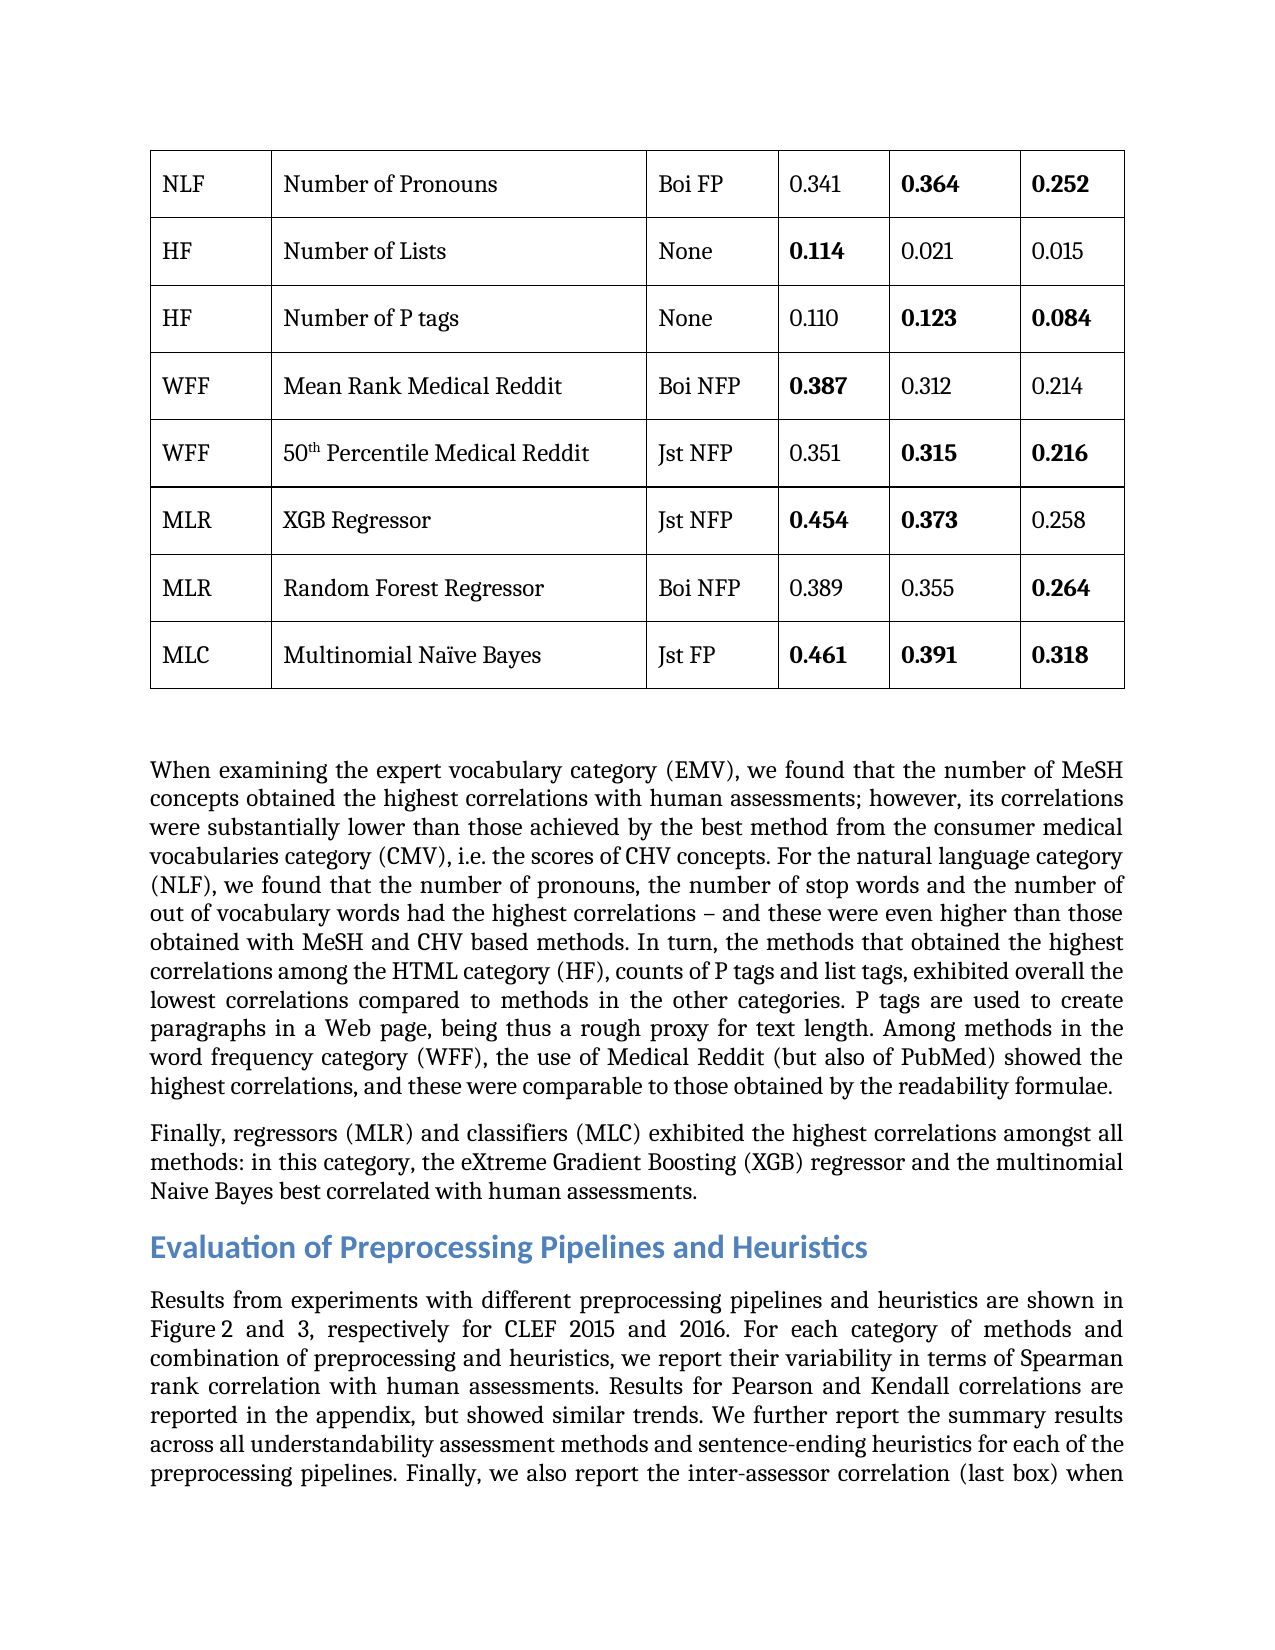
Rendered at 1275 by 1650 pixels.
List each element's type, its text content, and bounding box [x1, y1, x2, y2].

table_cell 0.461 [779, 622, 889, 688]
table_cell 0.312 [890, 353, 1020, 419]
table_cell 0.264 [1021, 555, 1124, 621]
table_cell WFF [151, 353, 271, 419]
table_cell Boi NFP [647, 555, 778, 621]
table_cell 0.351 [779, 420, 889, 486]
table_cell 0.123 [890, 286, 1020, 352]
table_cell None [647, 218, 778, 284]
table_cell Number of Lists [272, 218, 646, 284]
table_cell 0.389 [779, 555, 889, 621]
table_cell 0.387 [779, 353, 889, 419]
table_cell MLR [151, 555, 271, 621]
table_cell Mean Rank Medical Reddit [272, 353, 646, 419]
table_cell 0.318 [1021, 622, 1124, 688]
subtitle Evaluation of Preprocessing Pipelines and Heuristics [150, 1226, 1125, 1267]
table_cell 0.214 [1021, 353, 1124, 419]
table_cell Number of P tags [272, 286, 646, 352]
table_cell XGB Regressor [272, 488, 646, 554]
table_cell 0.015 [1021, 218, 1124, 284]
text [150, 1286, 1125, 1487]
text When examining the expert vocabulary category (EMV), we found that the number of MeSH concepts obtained the highest correlations with human assessments; however, its correlations were substantially lower than those achieved by the best method from the consumer medical vocabularies category (CMV), i.e. the scores of CHV concepts. For the natural language category (NLF), we found that the number of pronouns, the number of stop words and the number of out of vocabulary words had the highest correlations – and these were even higher than those obtained with MeSH and CHV based methods. In turn, the methods that obtained the highest correlations among the HTML category (HF), counts of P tags and list tags, exhibited overall the lowest correlations compared to methods in the other categories. P tags are used to create paragraphs in a Web page, being thus a rough proxy for text length. Among methods in the word frequency category (WFF), the use of Medical Reddit (but also of PubMed) showed the highest correlations, and these were comparable to those obtained by the readability formulae. [150, 756, 1125, 1101]
table_cell Multinomial Naïve Bayes [272, 622, 646, 688]
table_cell WFF [151, 420, 271, 486]
table_cell 0.373 [890, 488, 1020, 554]
table_cell Jst FP [647, 622, 778, 688]
table_cell Jst NFP [647, 488, 778, 554]
table_cell MLC [151, 622, 271, 688]
table_cell Random Forest Regressor [272, 555, 646, 621]
table_cell 0.391 [890, 622, 1020, 688]
table_cell 0.355 [890, 555, 1020, 621]
text Finally, regressors (MLR) and classifiers (MLC) exhibited the highest correlations amongst all methods: in this category, the eXtreme Gradient Boosting (XGB) regressor and the multinomial Naive Bayes best correlated with human assessments. [150, 1119, 1125, 1206]
table_cell 0.454 [779, 488, 889, 554]
table_cell 0.364 [890, 151, 1020, 217]
table_cell 0.114 [779, 218, 889, 284]
table_cell 0.021 [890, 218, 1020, 284]
table_cell MLR [151, 488, 271, 554]
table_cell None [647, 286, 778, 352]
table_cell 0.216 [1021, 420, 1124, 486]
table_cell 0.341 [779, 151, 889, 217]
table_cell Boi FP [647, 151, 778, 217]
table_cell 0.315 [890, 420, 1020, 486]
table_cell 0.252 [1021, 151, 1124, 217]
table_cell NLF [151, 151, 271, 217]
table_cell 0.084 [1021, 286, 1124, 352]
table_cell 0.110 [779, 286, 889, 352]
table_cell Boi NFP [647, 353, 778, 419]
table_cell 0.258 [1021, 488, 1124, 554]
table_cell Jst NFP [647, 420, 778, 486]
table_cell HF [151, 286, 271, 352]
table_cell HF [151, 218, 271, 284]
table_cell Number of Pronouns [272, 151, 646, 217]
table_cell 50th Percentile Medical Reddit [272, 420, 646, 486]
